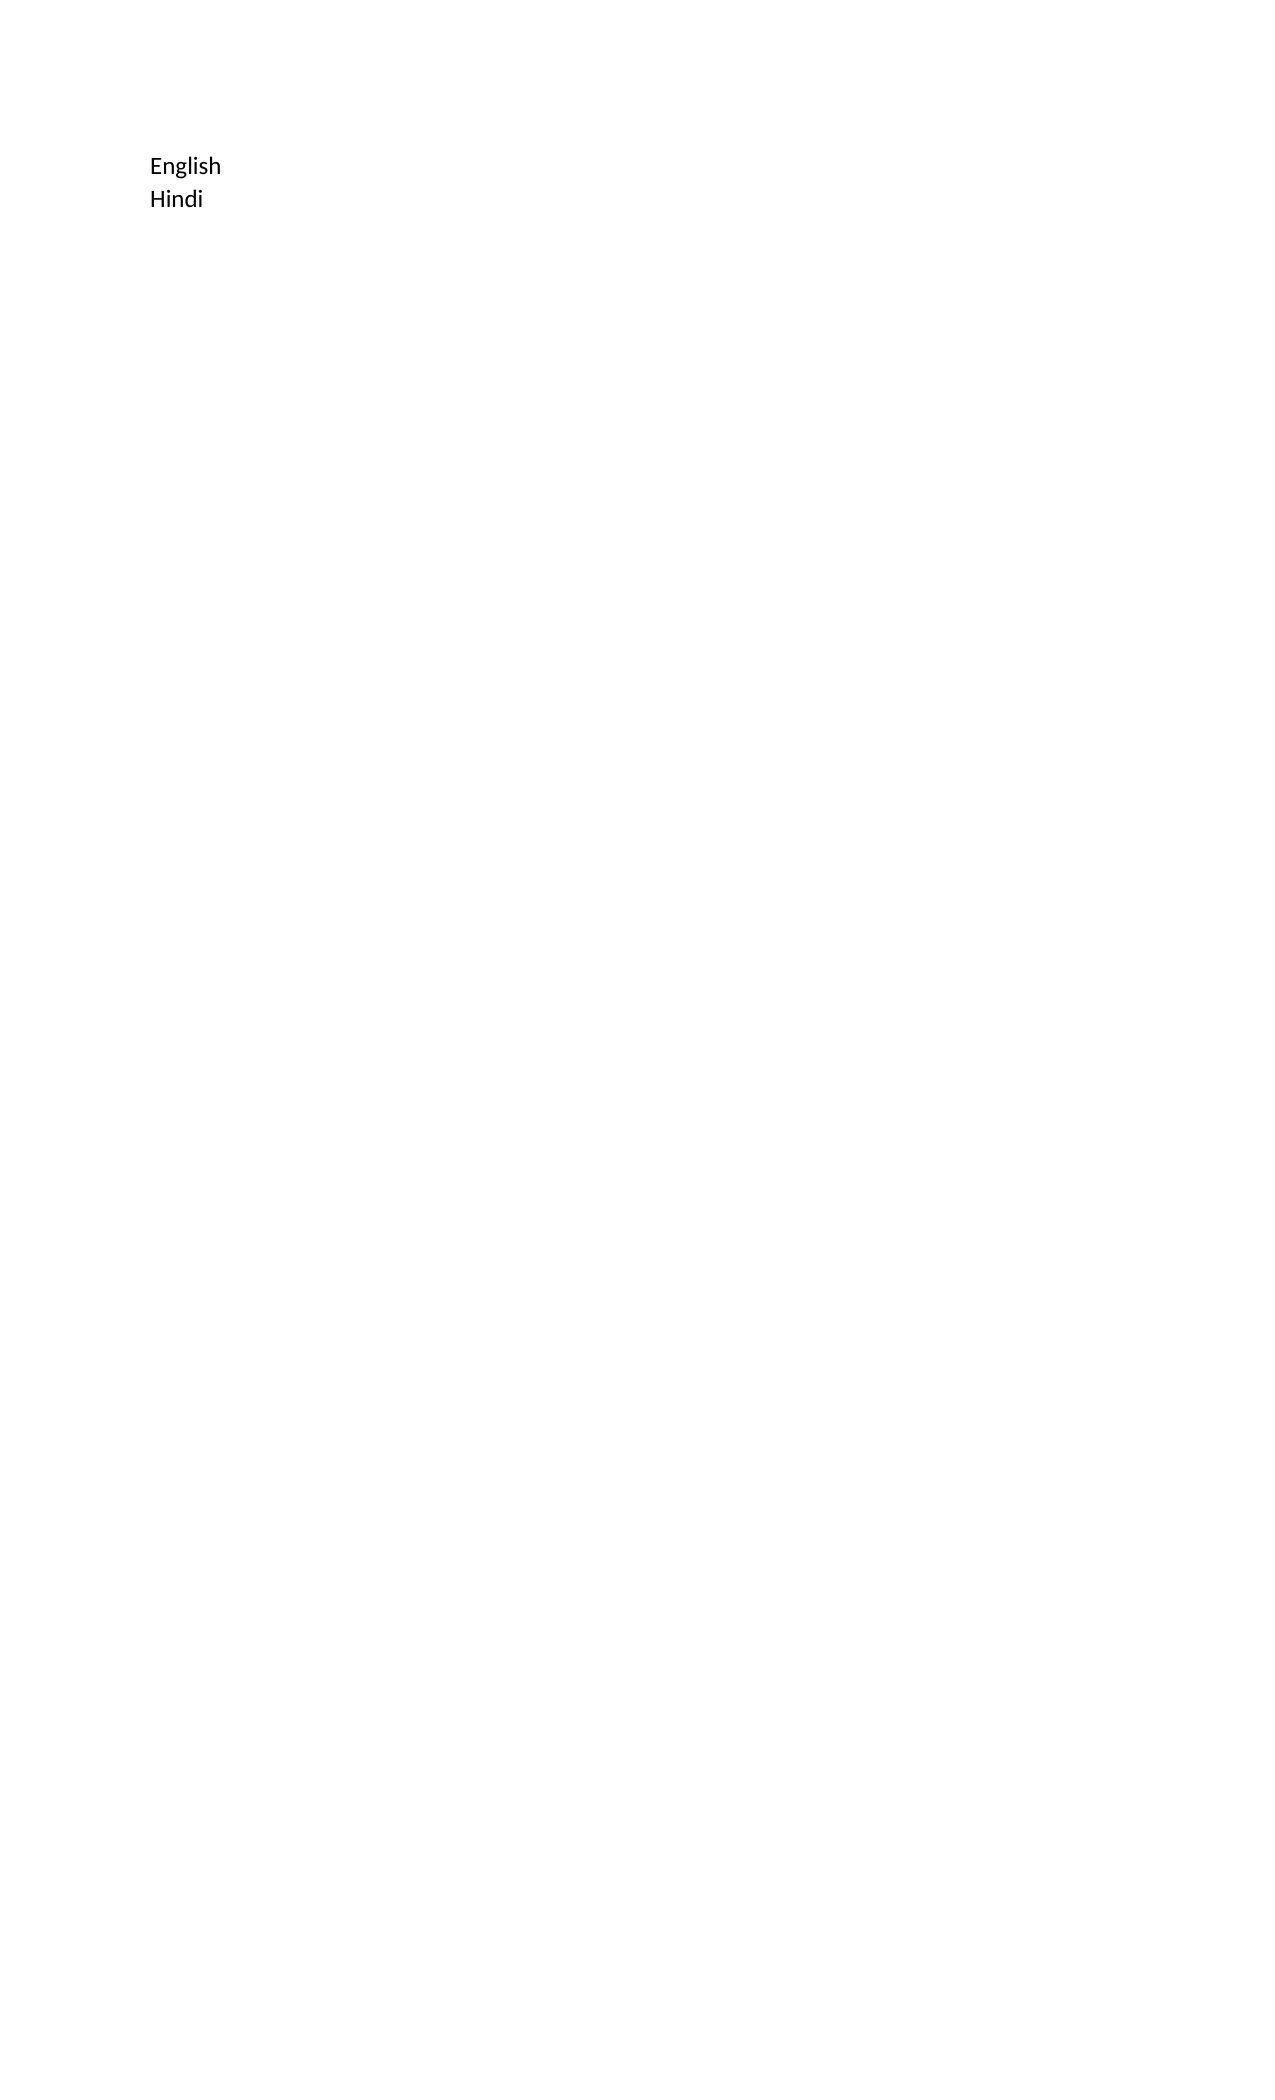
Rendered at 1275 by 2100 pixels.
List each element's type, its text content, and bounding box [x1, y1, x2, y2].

text English Hindi [150, 150, 602, 213]
